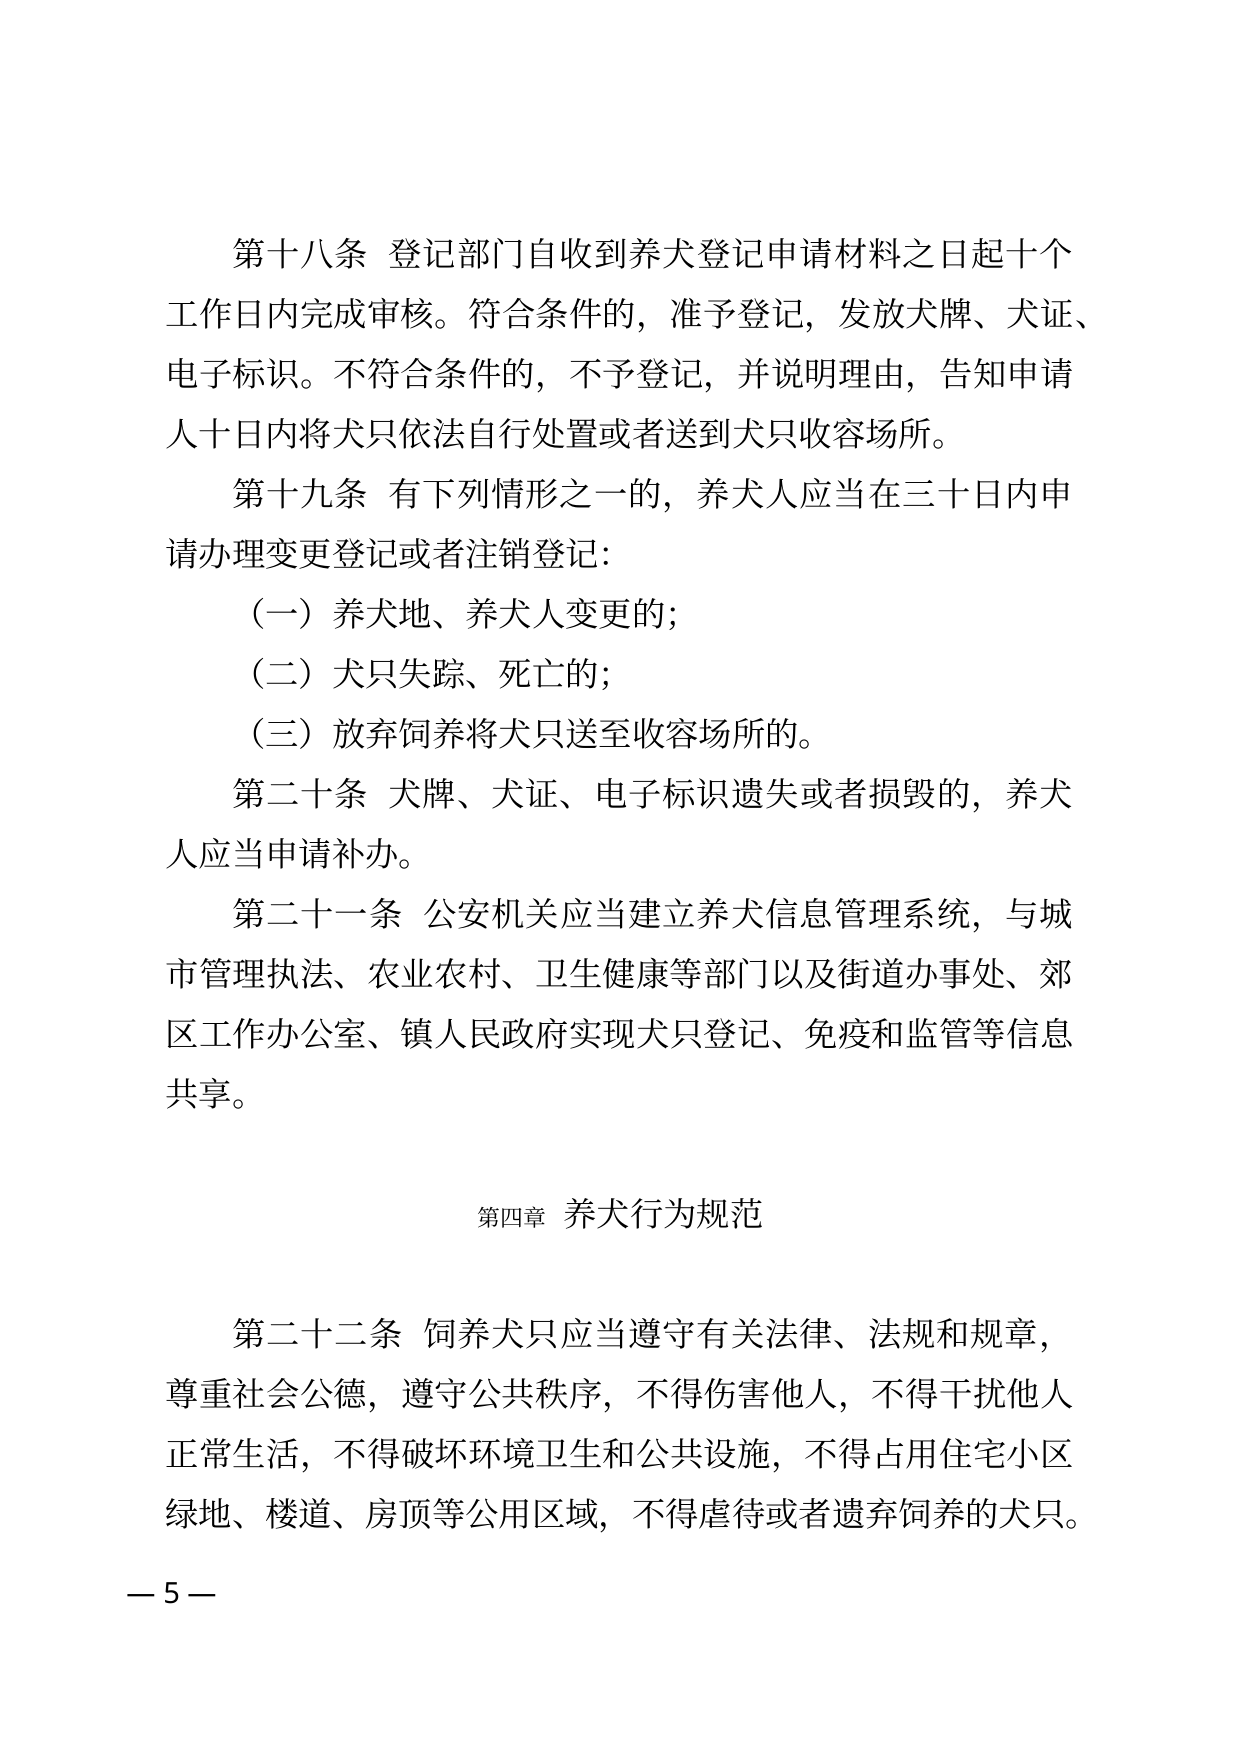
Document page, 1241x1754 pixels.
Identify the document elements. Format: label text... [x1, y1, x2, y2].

text （二）犬只失踪、死亡的； [165, 638, 1075, 698]
text 第二十二条 饲养犬只应当遵守有关法律、法规和规章，尊重社会公德，遵守公共秩序，不得伤害他人，不得干扰他人正常生活，不得破坏环境卫生和公共设施，不得占用住宅小区绿地、楼道、房顶等公用区域，不得虐待或者遗弃饲养的犬只。 [165, 1298, 1075, 1538]
text 第十九条 有下列情形之一的，养犬人应当在三十日内申请办理变更登记或者注销登记： [165, 458, 1075, 578]
text 第二十条 犬牌、犬证、电子标识遗失或者损毁的，养犬人应当申请补办。 [165, 758, 1075, 878]
text 第二十一条 公安机关应当建立养犬信息管理系统，与城市管理执法、农业农村、卫生健康等部门以及街道办事处、郊区工作办公室、镇人民政府实现犬只登记、免疫和监管等信息共享。 [165, 878, 1075, 1118]
list 养犬行为规范 [165, 1178, 1075, 1238]
text （三）放弃饲养将犬只送至收容场所的。 [165, 698, 1075, 758]
text 第十八条 登记部门自收到养犬登记申请材料之日起十个工作日内完成审核。符合条件的，准予登记，发放犬牌、犬证、电子标识。不符合条件的，不予登记，并说明理由，告知申请人十日内将犬只依法自行处置或者送到犬只收容场所。 [165, 218, 1075, 458]
text （一）养犬地、养犬人变更的； [165, 578, 1075, 638]
